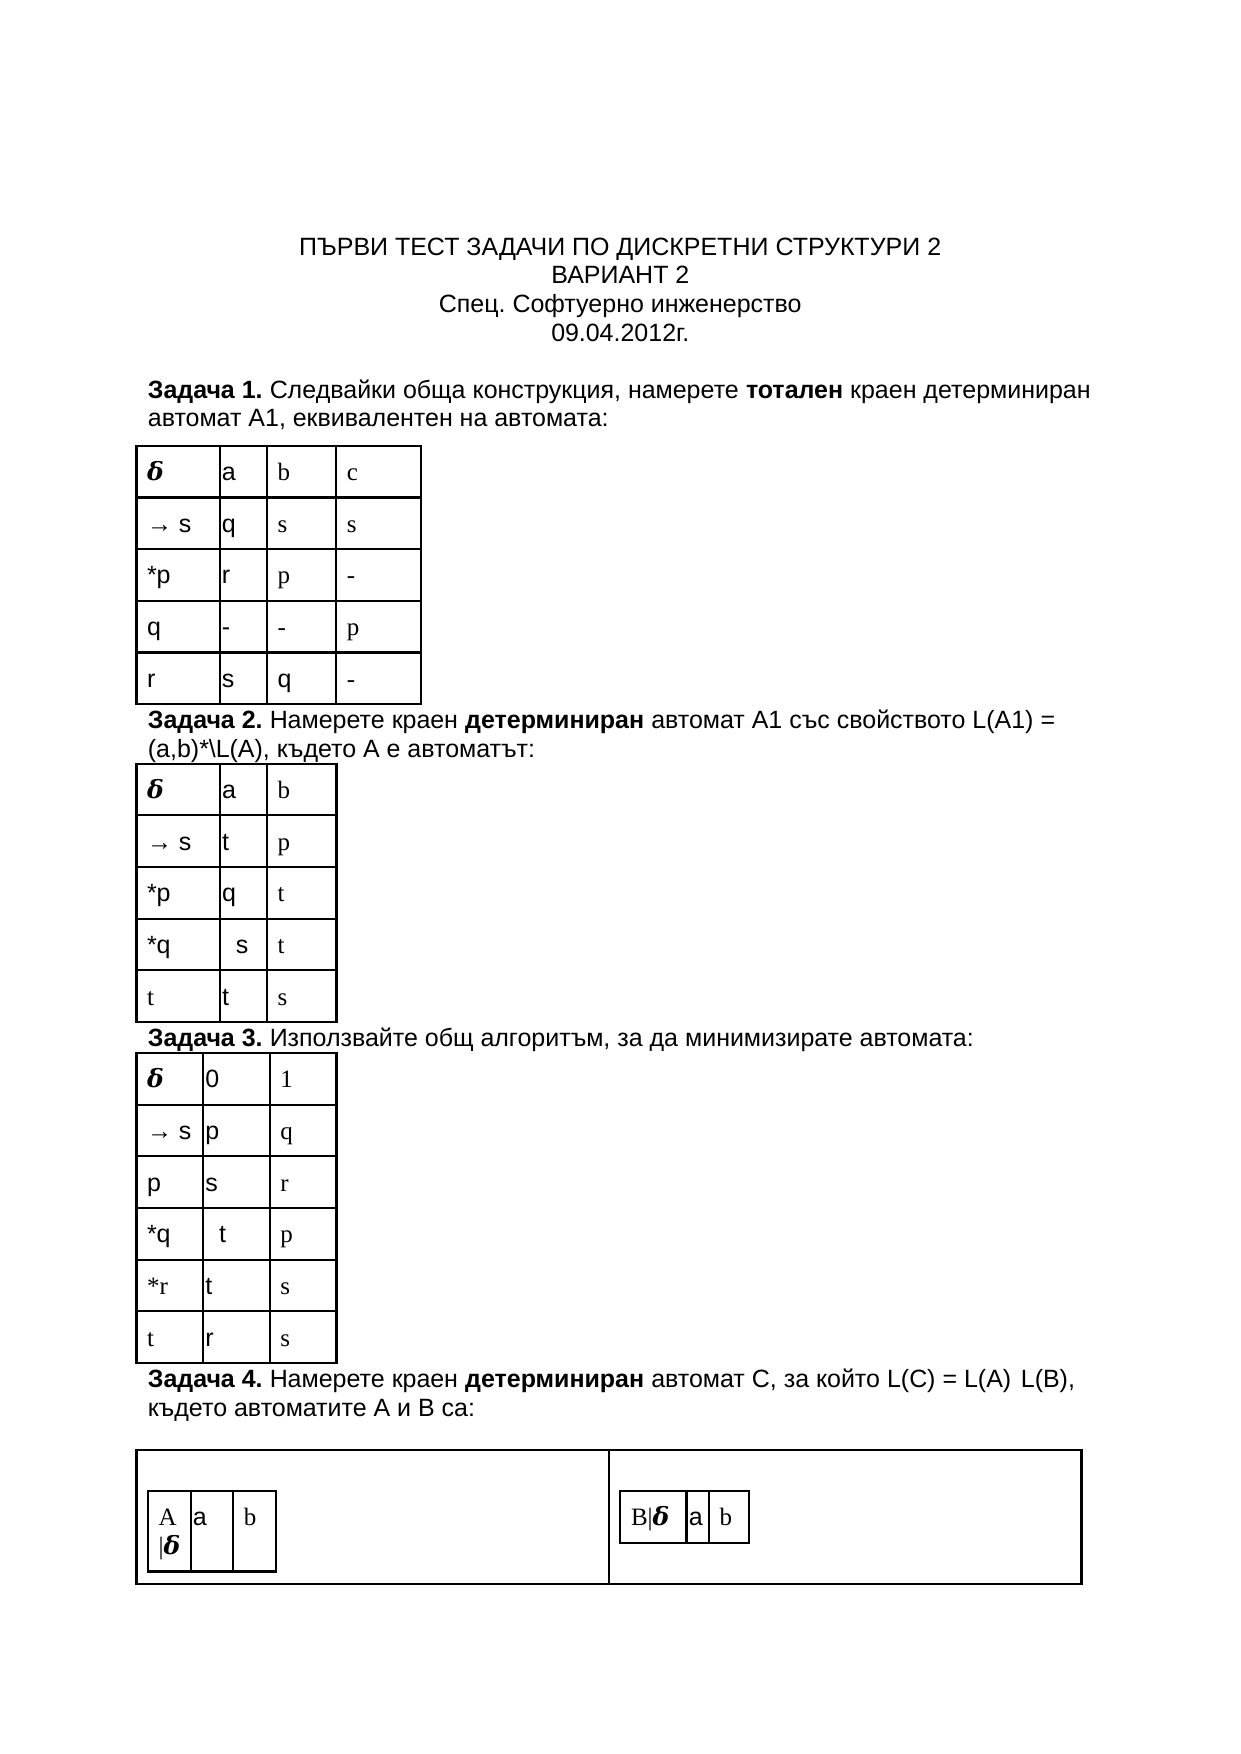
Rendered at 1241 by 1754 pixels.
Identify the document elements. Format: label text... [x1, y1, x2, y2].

table_cell s [268, 971, 335, 1021]
table_header 𝜹 [138, 765, 219, 814]
table_cell t [138, 971, 219, 1021]
table_cell r [271, 1157, 335, 1207]
text Задача 2. Намерете краен детерминиран автомат A1 със свойството L(A1) = (a,b)*\L(A), където А е автоматът: [148, 705, 1093, 763]
table_cell *q [138, 920, 219, 969]
table_cell p [337, 602, 420, 651]
table_cell p [268, 816, 335, 866]
table_cell r [221, 550, 266, 600]
table_header [610, 1451, 1080, 1583]
table_cell s [221, 654, 266, 703]
table_cell r [204, 1312, 269, 1362]
table_cell t [268, 868, 335, 918]
table_cell → s [138, 816, 219, 866]
text Задача 3. Използвайте общ алгоритъм, за да минимизирате автомата: [148, 1023, 1093, 1052]
table_cell *p [138, 868, 219, 918]
table_cell *p [138, 550, 219, 600]
text ПЪРВИ ТЕСТ ЗАДАЧИ ПО ДИСКРЕТНИ СТРУКТУРИ 2 [148, 232, 1093, 260]
table_cell *q [138, 1209, 202, 1258]
table_cell p [204, 1106, 269, 1155]
table_header a [221, 447, 266, 496]
table_cell p [268, 550, 335, 600]
text Задача 4. Намерете краен детерминиран автомат С, за който L(C) = L(A) L(B), където автоматите А и В са: [148, 1364, 1093, 1421]
table_cell q [138, 602, 219, 651]
table_cell q [268, 654, 335, 703]
text 09.04.2012г. [148, 318, 1093, 347]
table_header 1 [271, 1054, 335, 1103]
table_header b [268, 447, 335, 496]
table_cell q [221, 499, 266, 548]
table_cell r [138, 654, 219, 703]
text Спец. Софтуерно инженерство [148, 289, 1093, 318]
table_cell - [337, 550, 420, 600]
table_cell *r [138, 1261, 202, 1310]
table_cell - [268, 602, 335, 651]
table_header 𝜹 [138, 447, 219, 496]
table_cell s [221, 920, 266, 969]
table_cell → s [138, 1106, 202, 1155]
table_cell t [268, 920, 335, 969]
table_cell p [138, 1157, 202, 1207]
table_header a [221, 765, 266, 814]
text ВАРИАНТ 2 [148, 260, 1093, 289]
table_cell p [271, 1209, 335, 1258]
table_cell s [271, 1312, 335, 1362]
table_cell t [138, 1312, 202, 1362]
table_cell t [221, 971, 266, 1021]
table_header 0 [204, 1054, 269, 1103]
table_cell s [268, 499, 335, 548]
table_cell s [204, 1157, 269, 1207]
table_cell - [221, 602, 266, 651]
table_cell t [204, 1261, 269, 1310]
table_header 𝜹 [138, 1054, 202, 1103]
table_cell - [337, 654, 420, 703]
table_cell → s [138, 499, 219, 548]
table_header c [337, 447, 420, 496]
table_cell s [271, 1261, 335, 1310]
table_cell t [221, 816, 266, 866]
table_cell t [204, 1209, 269, 1258]
table_header b [268, 765, 335, 814]
text Задача 1. Следвайки обща конструкция, намерете тотален краен детерминиран автомат A1, еквивалентен на автомата: [148, 375, 1093, 432]
table_cell q [221, 868, 266, 918]
table_cell s [337, 499, 420, 548]
table_cell q [271, 1106, 335, 1155]
table_header [138, 1451, 608, 1583]
